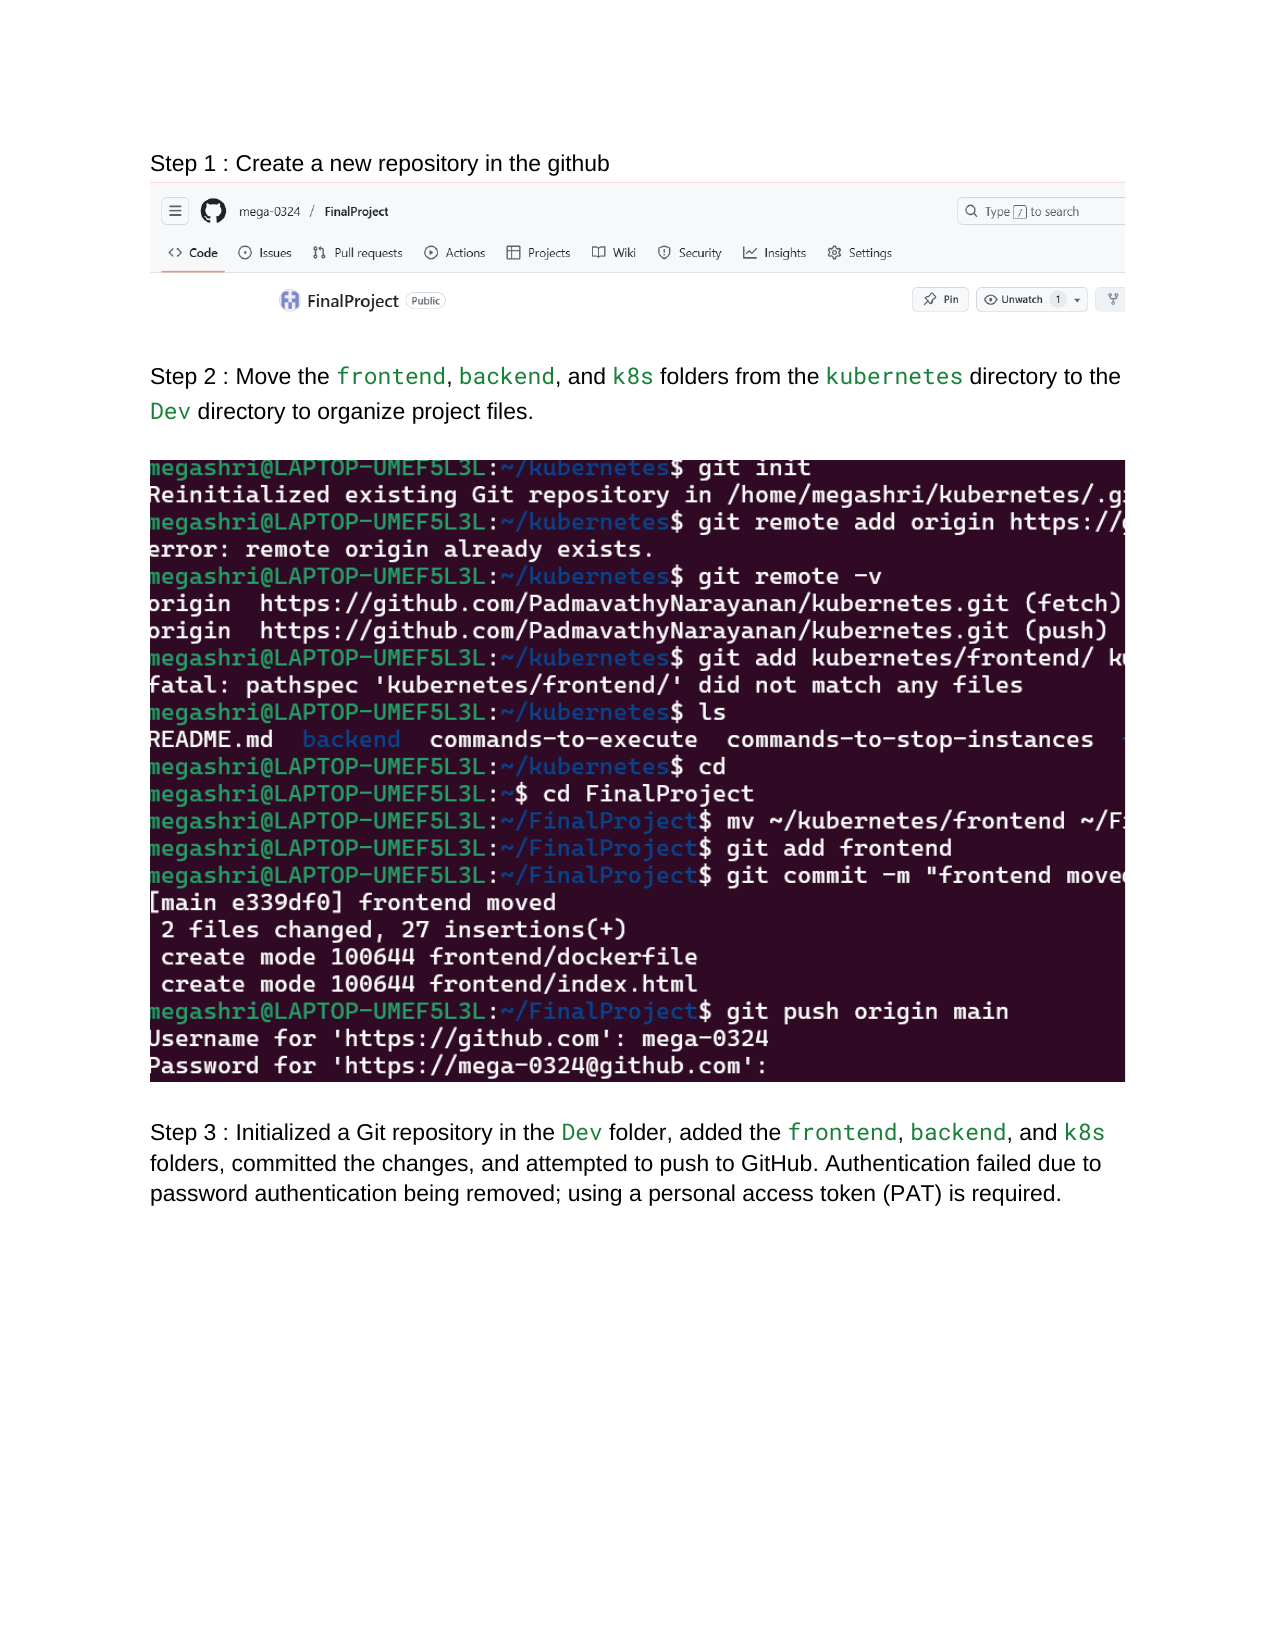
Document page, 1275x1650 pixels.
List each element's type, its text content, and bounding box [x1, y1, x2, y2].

picture [150, 460, 1125, 1082]
text Step 3 : Initialized a Git repository in the Dev folder, added the frontend, backend, and k8s folders, committed the changes, and attempted to push to GitHub. Authentication failed due to password authentication being removed; using a personal access token (PAT) is required. [150, 1116, 1125, 1207]
text Step 1 : Create a new repository in the github [150, 150, 1125, 176]
picture [150, 180, 1125, 327]
text Step 2 : Move the frontend, backend, and k8s folders from the kubernetes directory to the Dev directory to organize project files. [150, 361, 1125, 426]
